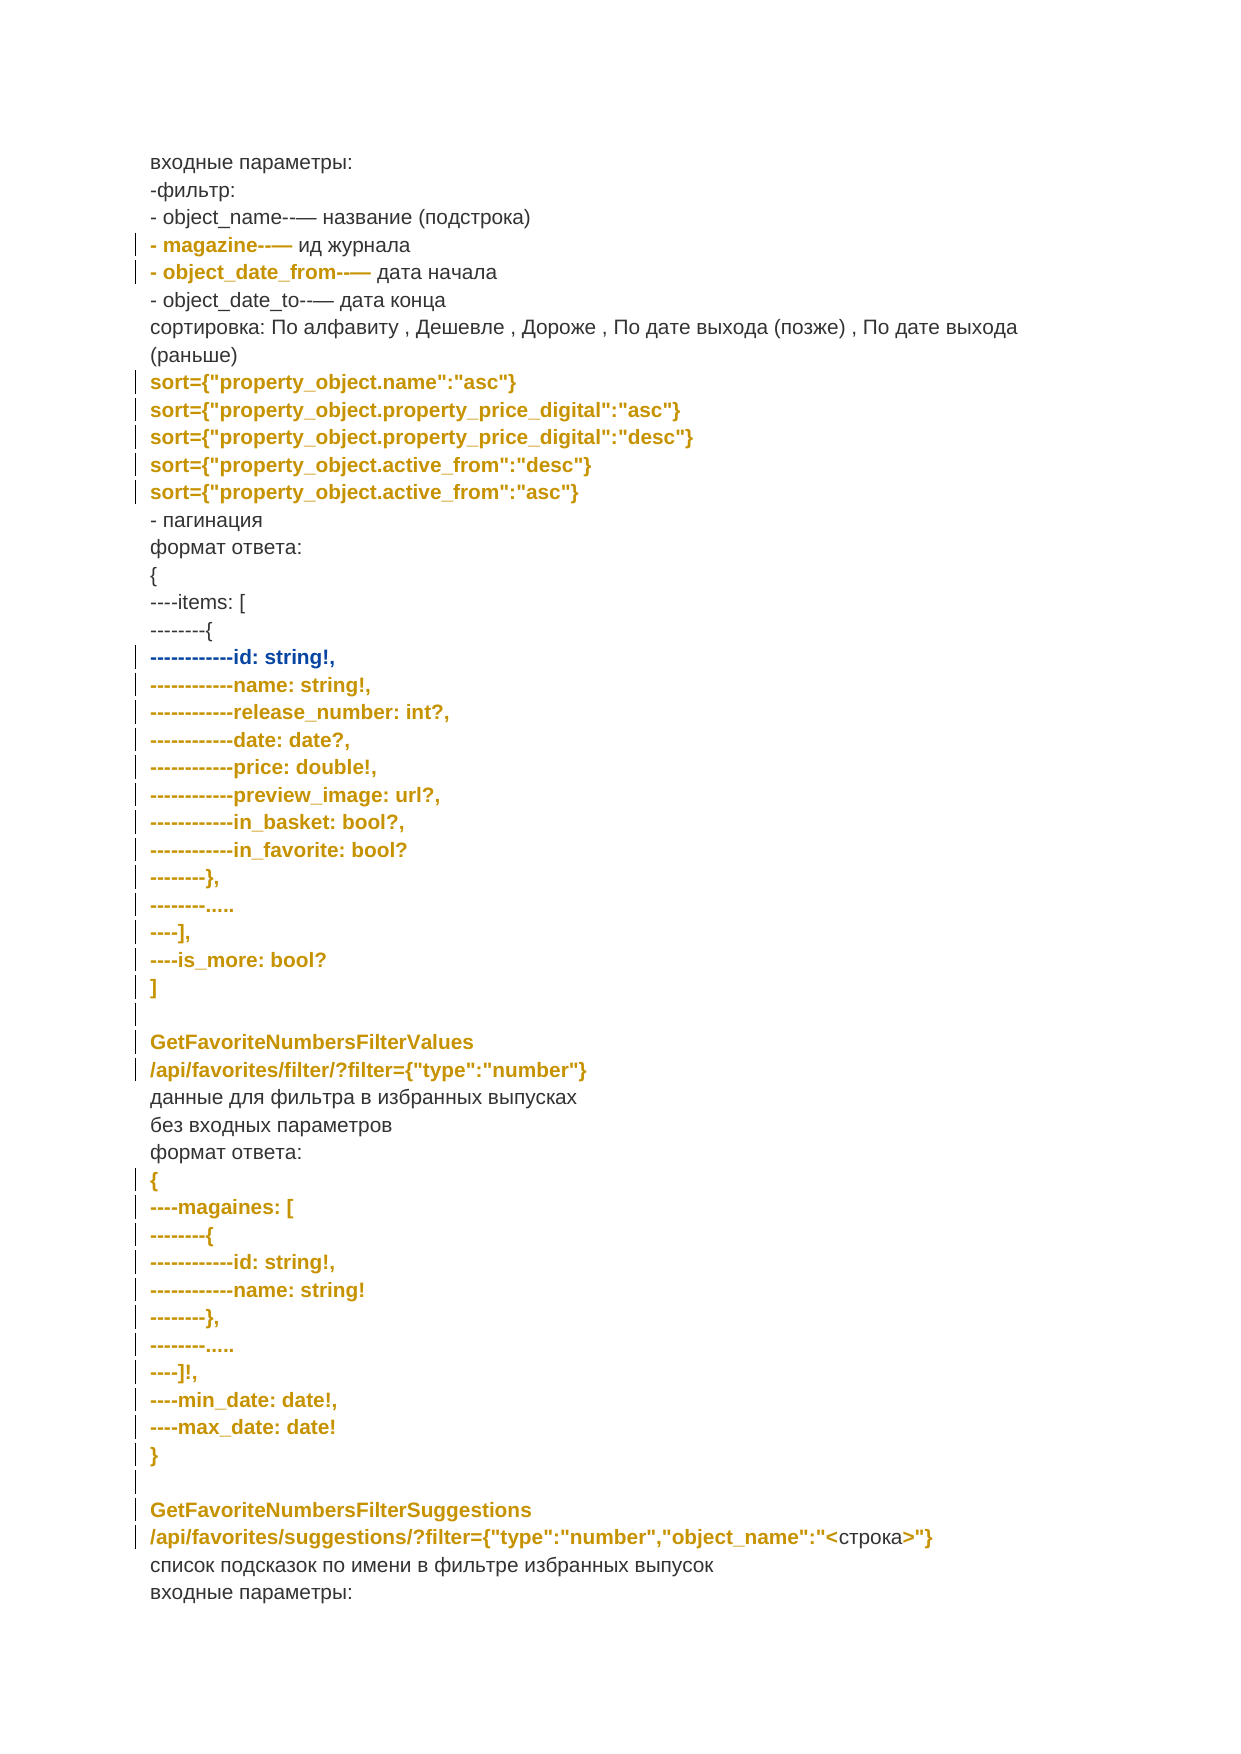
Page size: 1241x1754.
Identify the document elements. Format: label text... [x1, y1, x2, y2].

text { [150, 562, 1090, 586]
text ----min_date: date!, [150, 1387, 1090, 1411]
text } [150, 1442, 1090, 1466]
text ----items: [ [150, 590, 1090, 614]
text { [150, 1167, 1090, 1191]
text данные для фильтра в избранных выпусках [150, 1085, 1090, 1109]
text --------{ [150, 1222, 1090, 1246]
text GetFavoriteNumbersFilterValues [150, 1030, 1090, 1054]
text формат ответа: [150, 1140, 1090, 1164]
text ------------release_number: int?, [150, 700, 1090, 724]
text GetFavoriteNumbersFilterSuggestions [150, 1497, 1090, 1521]
text ------------date: date?, [150, 727, 1090, 751]
text sort={"property_object.active_from":"desc"} [150, 452, 1090, 476]
text ------------name: string! [150, 1277, 1090, 1301]
text ------------name: string!, [150, 672, 1090, 696]
text ------------in_basket: bool?, [150, 810, 1090, 834]
text /api/favorites/filter/?filter={"type":"number"} [150, 1057, 1090, 1081]
text --------..... [150, 1332, 1090, 1356]
text входные параметры: [150, 150, 1090, 174]
text --------}, [150, 1305, 1090, 1329]
text ------------id: string!, [150, 645, 1090, 669]
text --------..... [150, 892, 1090, 916]
text формат ответа: [150, 535, 1090, 559]
text sort={"property_object.active_from":"asc"} [150, 480, 1090, 504]
text ------------in_favorite: bool? [150, 837, 1090, 861]
text - пагинация [150, 507, 1090, 531]
text --------{ [150, 617, 1090, 641]
text ----]!, [150, 1360, 1090, 1384]
text - magazine--— ид журнала [150, 232, 1090, 256]
text список подсказок по имени в фильтре избранных выпусок [150, 1552, 1090, 1576]
text sort={"property_object.property_price_digital":"asc"} [150, 397, 1090, 421]
text ----is_more: bool? [150, 947, 1090, 971]
text ----magaines: [ [150, 1195, 1090, 1219]
text ----max_date: date! [150, 1415, 1090, 1439]
text --------}, [150, 865, 1090, 889]
text ------------id: string!, [150, 1250, 1090, 1274]
text ------------preview_image: url?, [150, 782, 1090, 806]
text - object_date_to--— дата конца [150, 287, 1090, 311]
text /api/favorites/suggestions/?filter={"type":"number","object_name":"<строка>"} [150, 1525, 1090, 1549]
text - object_date_from--— дата начала [150, 260, 1090, 284]
text ----], [150, 920, 1090, 944]
text - object_name--— название (подстрока) [150, 205, 1090, 229]
text -фильтр: [150, 177, 1090, 201]
text входные параметры: [150, 1580, 1090, 1604]
text сортировка: По алфавиту , Дешевле , Дороже , По дате выхода (позже) , По дате выхода (раньше) [150, 315, 1090, 366]
text sort={"property_object.name":"asc"} [150, 370, 1090, 394]
text без входных параметров [150, 1112, 1090, 1136]
text ------------price: double!, [150, 755, 1090, 779]
text ] [150, 975, 1090, 999]
text sort={"property_object.property_price_digital":"desc"} [150, 425, 1090, 449]
